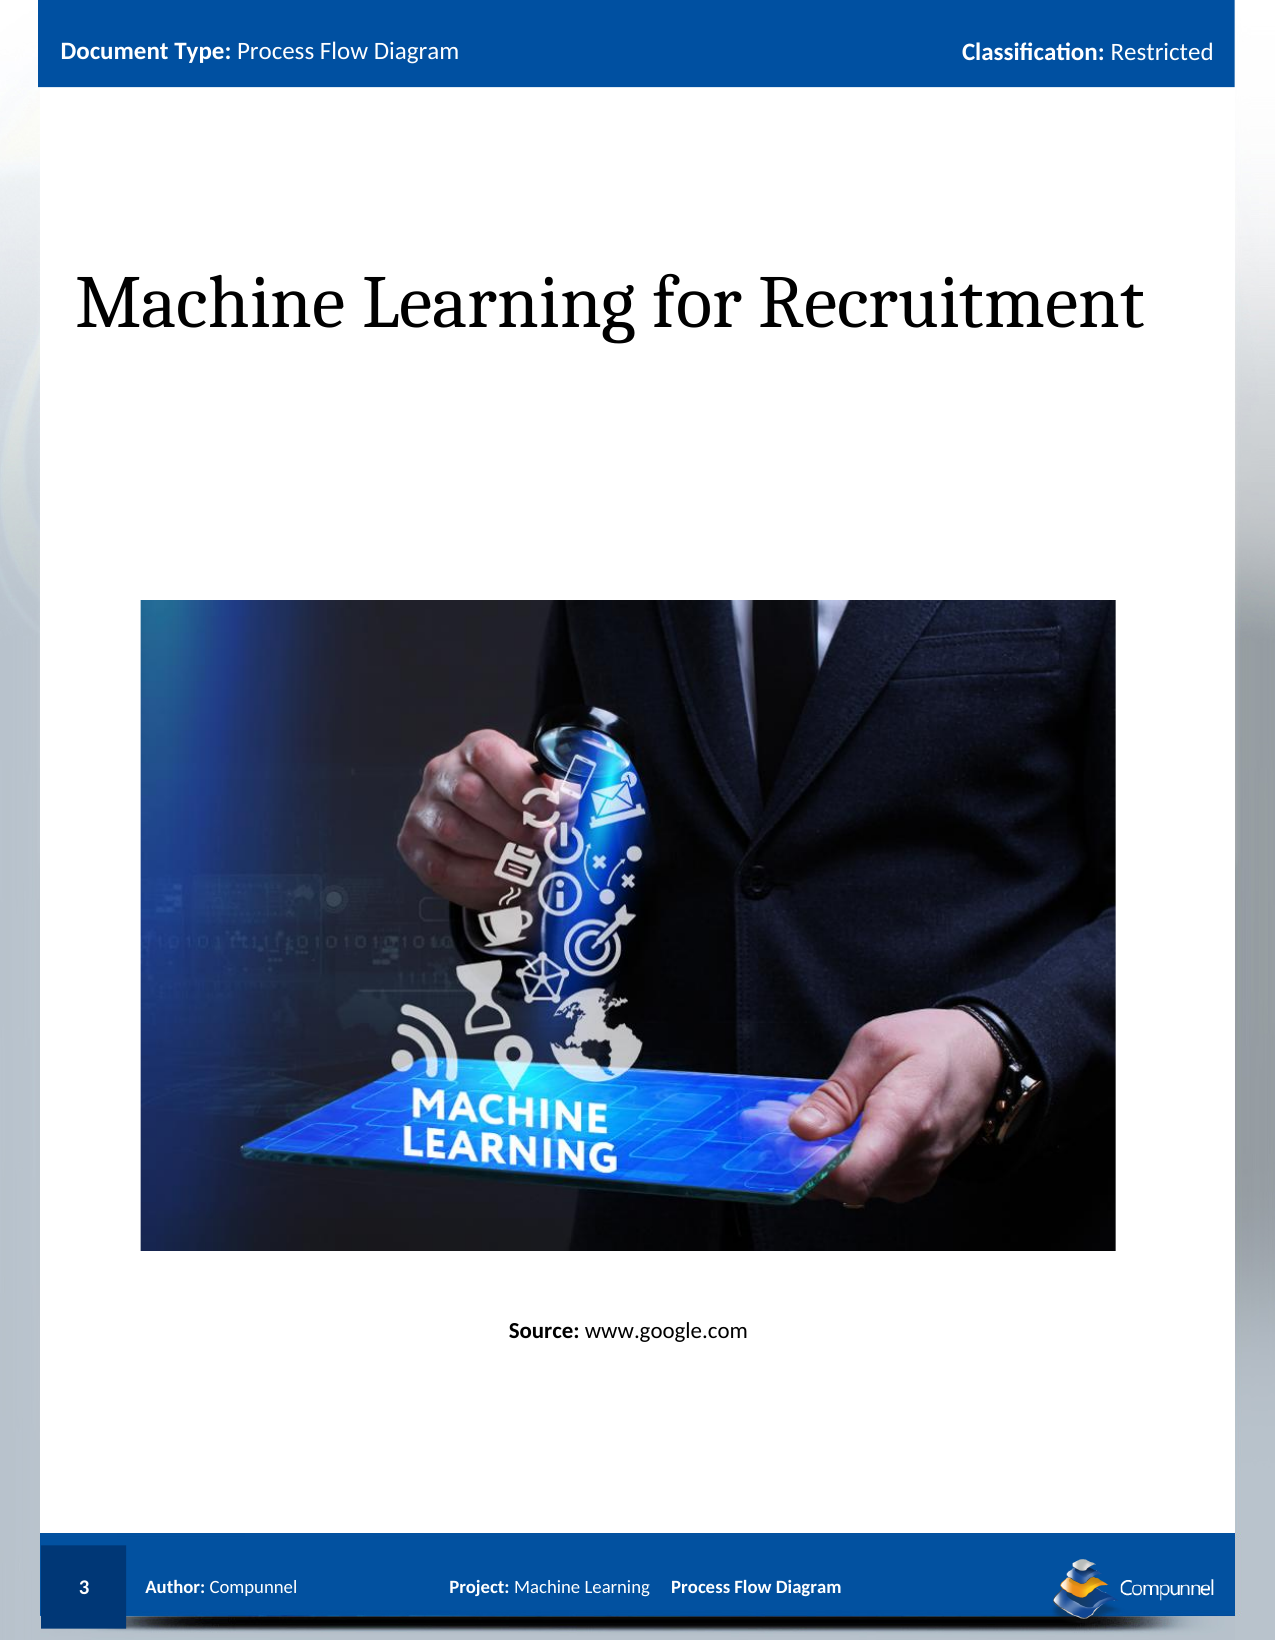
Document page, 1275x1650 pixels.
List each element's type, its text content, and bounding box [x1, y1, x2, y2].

picture [0, 0, 1275, 1640]
text Source: www.google.com [75, 1317, 1181, 1344]
text Machine Learning for Recruitment [75, 260, 1181, 346]
